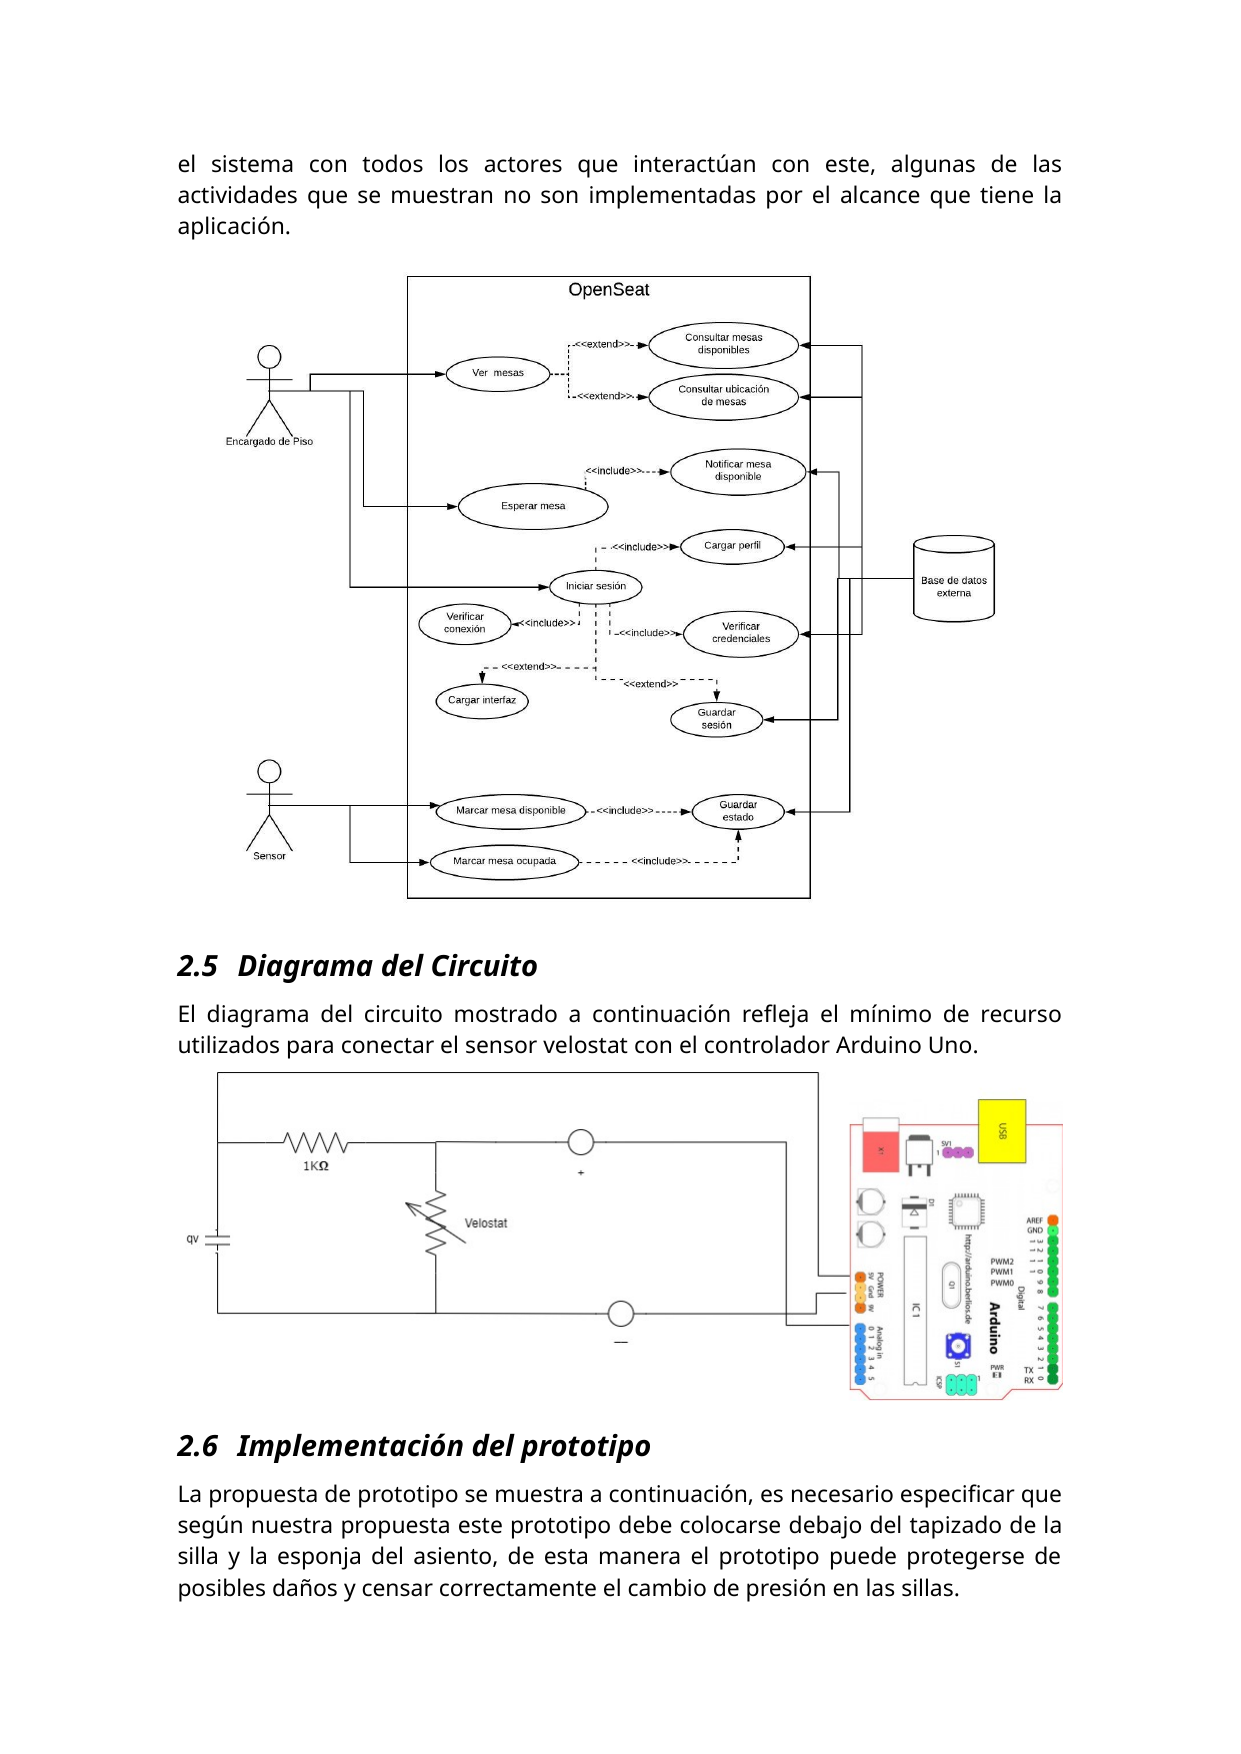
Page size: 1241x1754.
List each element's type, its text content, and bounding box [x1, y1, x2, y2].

text La propuesta de prototipo se muestra a continuación, es necesario especificar que según nuestra propuesta este prototipo debe colocarse debajo del tapizado de la silla y la esponja del asiento, de esta manera el prototipo puede protegerse de posibles daños y censar correctamente el cambio de presión en las sillas. [177, 1478, 1063, 1603]
text El diagrama del circuito mostrado a continuación refleja el mínimo de recurso utilizados para conectar el sensor velostat con el controlador Arduino Uno. [177, 998, 1063, 1060]
picture [177, 253, 1017, 921]
subtitle Diagrama del Circuito [177, 946, 1063, 985]
picture [177, 1072, 1063, 1401]
subtitle Implementación del prototipo [177, 1426, 1063, 1465]
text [177, 148, 1063, 241]
